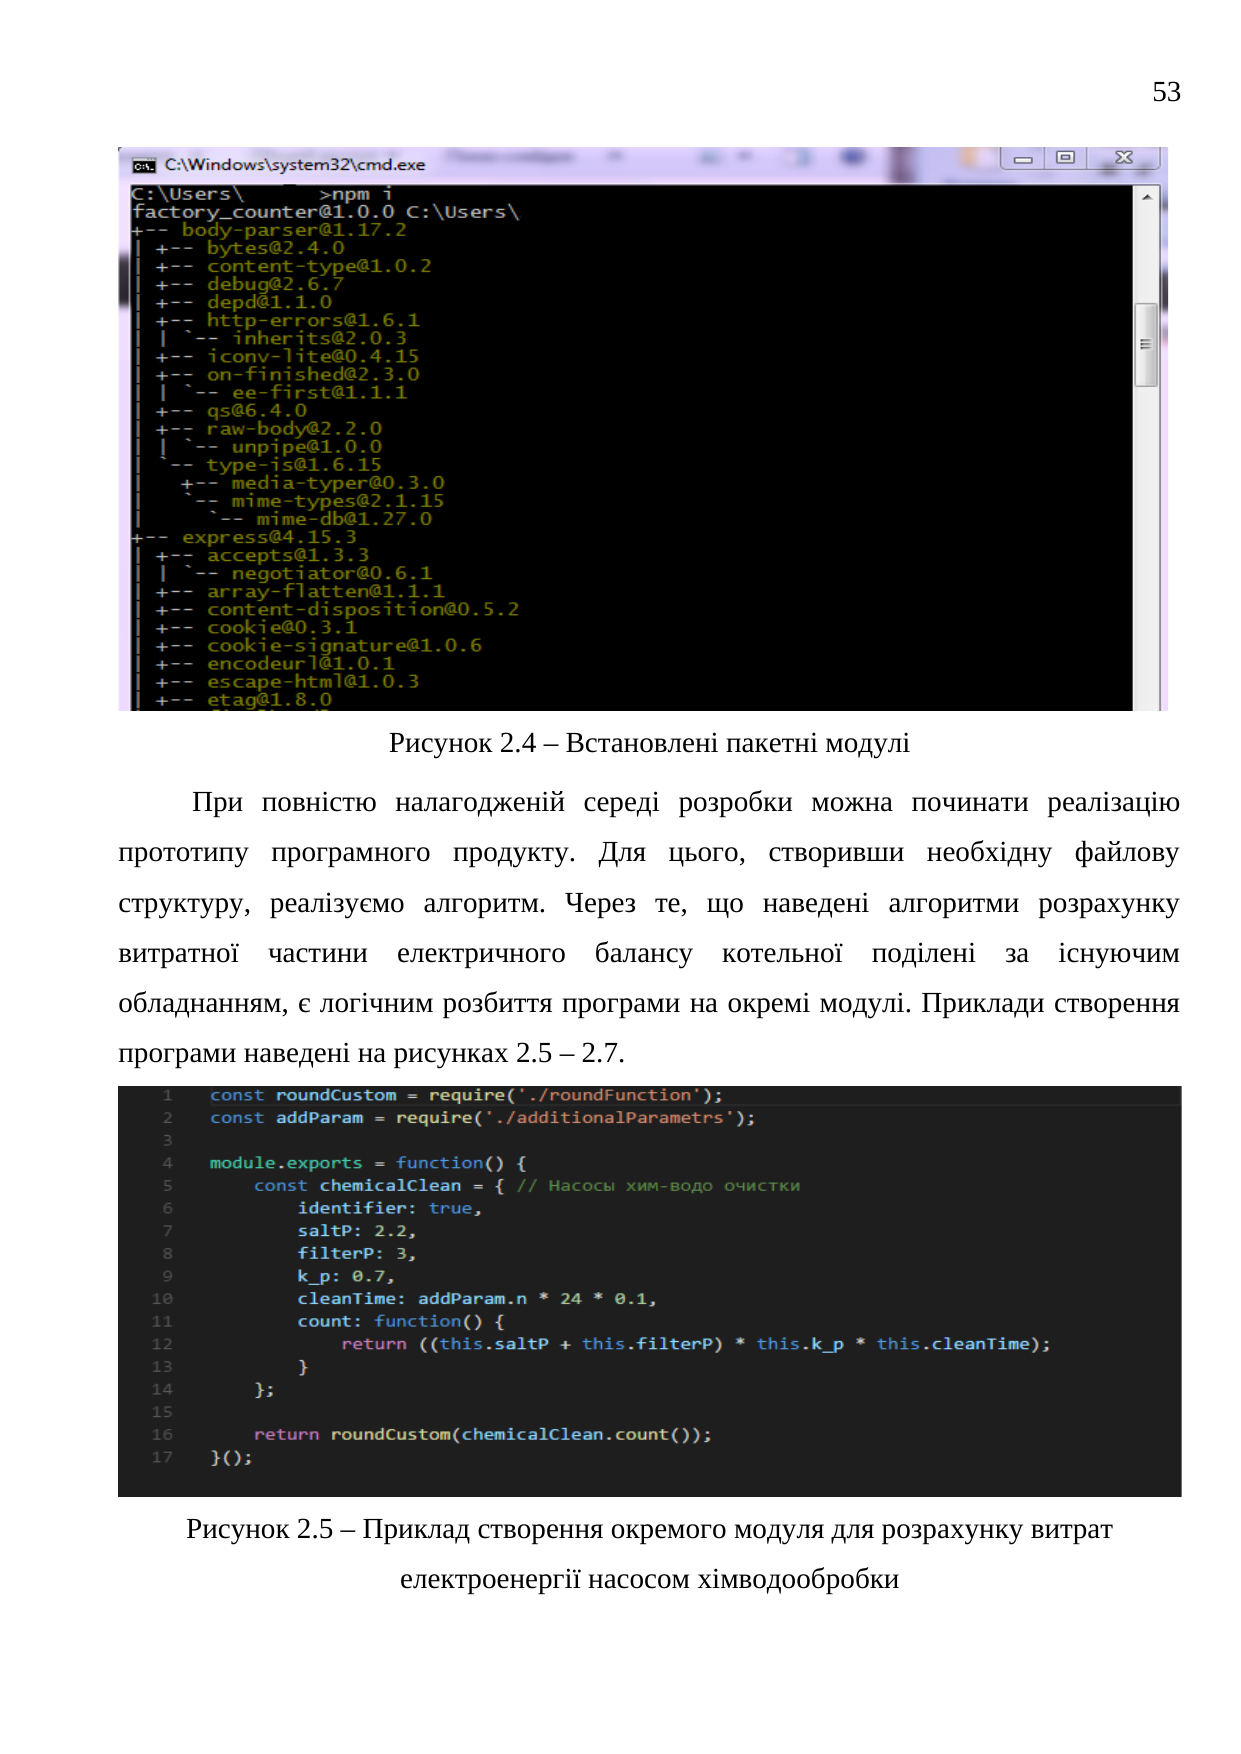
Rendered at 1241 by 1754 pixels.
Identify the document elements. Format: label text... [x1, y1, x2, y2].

text Рисунок 2.4 – Встановлені пакетні модулі [118, 725, 1181, 758]
text Рисунок 2.5 – Приклад створення окремого модуля для розрахунку витрат електроенергії насосом хімводообробки [118, 1511, 1181, 1595]
picture [118, 1086, 1182, 1497]
text При повністю налагодженій середі розробки можна починати реалізацію прототипу програмного продукту. Для цього, створивши необхідну файлову структуру, реалізуємо алгоритм. Через те, що наведені алгоритми розрахунку витратної частини електричного балансу котельної поділені за існуючим обладнанням, є логічним розбиття програми на окремі модулі. Приклади створення програми наведені на рисунках 2.5 – 2.7. [118, 784, 1181, 1069]
picture [118, 147, 1169, 711]
